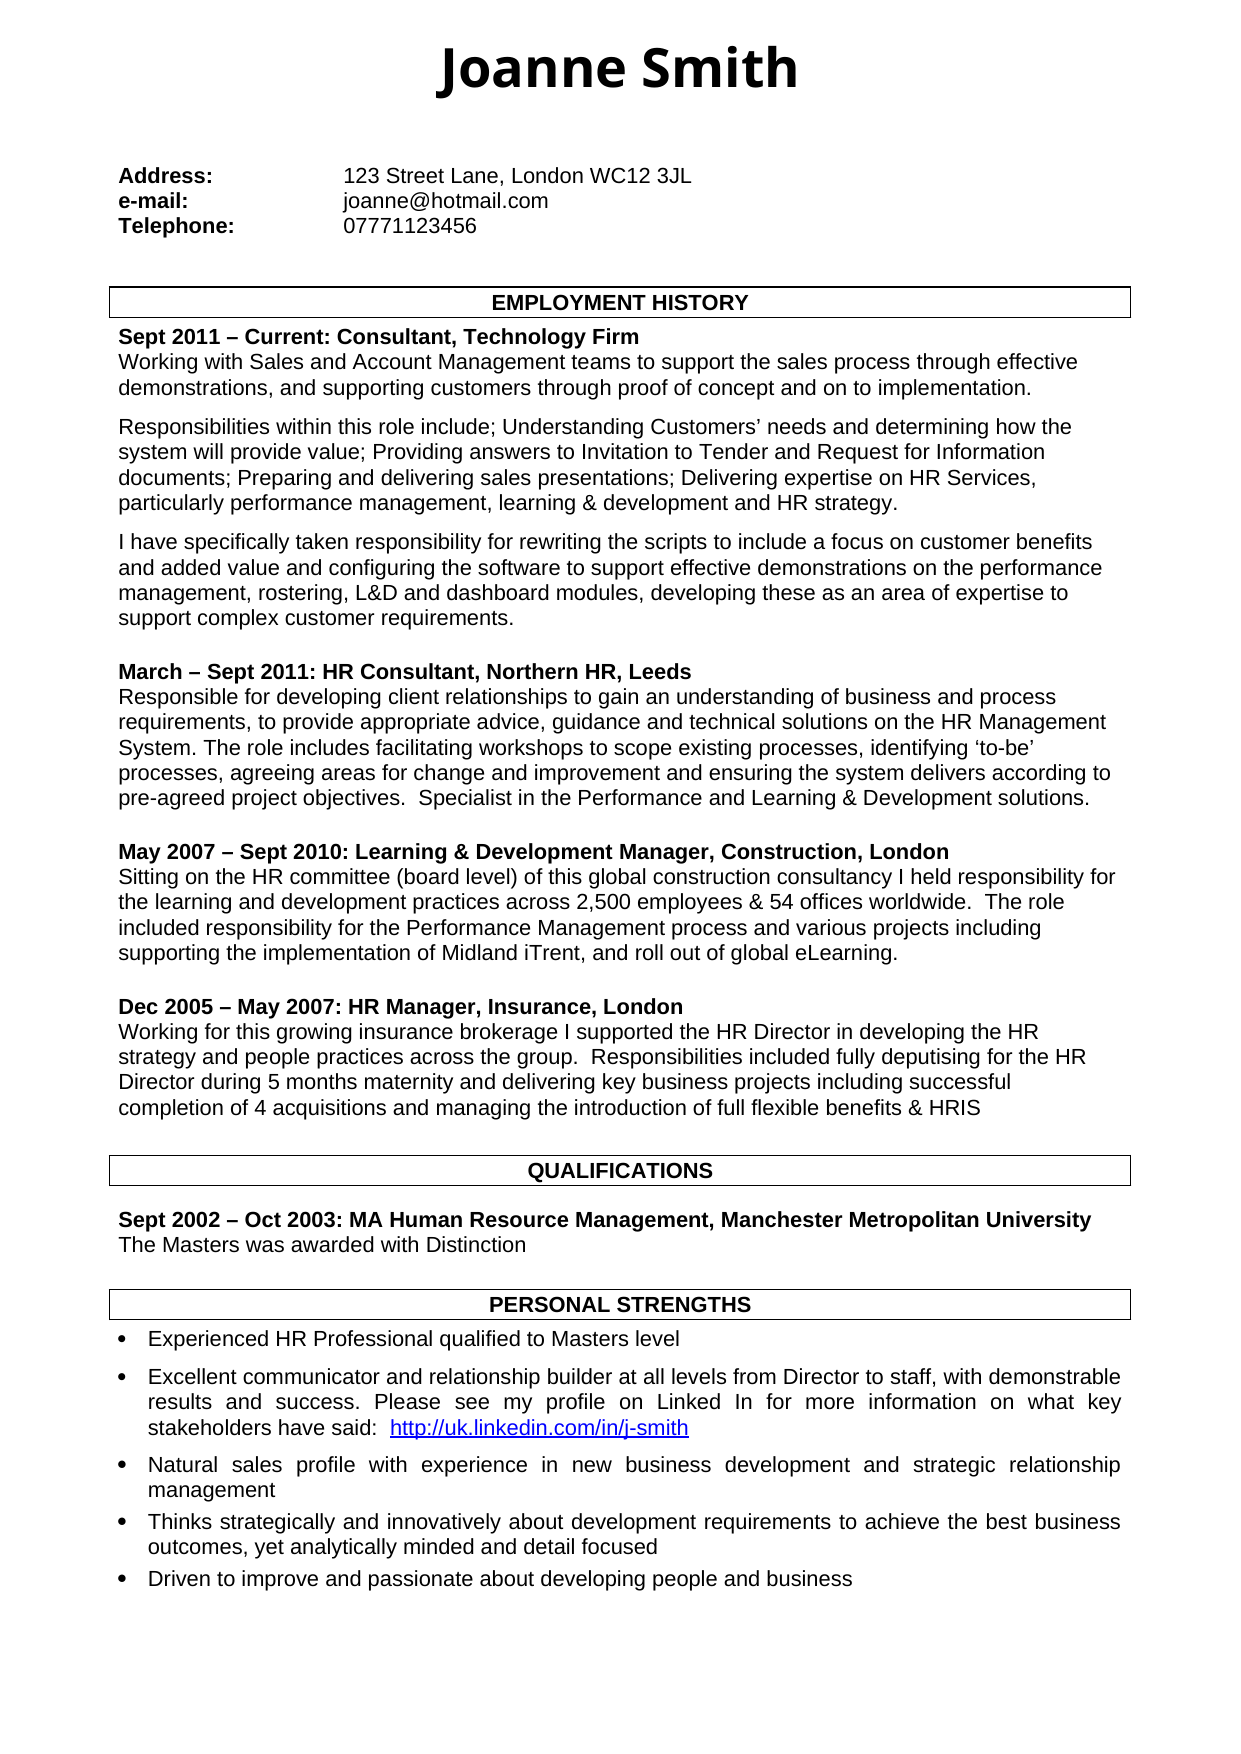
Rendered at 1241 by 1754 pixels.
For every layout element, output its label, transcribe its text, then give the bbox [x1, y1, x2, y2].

subtitle QUALIFICATIONS [110, 1156, 1130, 1185]
text PERSONAL STRENGTHS [110, 1290, 1130, 1319]
text The Masters was awarded with Distinction [118, 1232, 1122, 1257]
text I have specifically taken responsibility for rewriting the scripts to include a focus on customer benefits and added value and configuring the software to support effective demonstrations on the performance management, rostering, L&D and dashboard modules, developing these as an area of expertise to support complex customer requirements. [118, 529, 1122, 630]
list Natural sales profile with experience in new business development and strategic relationship management [118, 1452, 1122, 1503]
list Thinks strategically and innovatively about development requirements to achieve the best business outcomes, yet analytically minded and detail focused [118, 1509, 1122, 1559]
text Responsible for developing client relationships to gain an understanding of business and process requirements, to provide appropriate advice, guidance and technical solutions on the HR Management System. The role includes facilitating workshops to scope existing processes, identifying ‘to-be’ processes, agreeing areas for change and improvement and ensuring the system delivers according to pre-agreed project objectives. Specialist in the Performance and Learning & Development solutions. [118, 684, 1122, 810]
list Excellent communicator and relationship builder at all levels from Director to staff, with demonstrable results and success. Please see my profile on Linked In for more information on what key stakeholders have said: http://uk.linkedin.com/in/j-smith [118, 1364, 1122, 1440]
list Driven to improve and passionate about developing people and business [118, 1566, 1122, 1591]
text Sept 2002 – Oct 2003: MA Human Resource Management, Manchester Metropolitan University [118, 1207, 1122, 1232]
text Working for this growing insurance brokerage I supported the HR Director in developing the HR strategy and people practices across the group. Responsibilities included fully deputising for the HR Director during 5 months maternity and delivering key business projects including successful completion of 4 acquisitions and managing the introduction of full flexible benefits & HRIS [118, 1019, 1122, 1120]
text May 2007 – Sept 2010: Learning & Development Manager, Construction, London [118, 839, 1122, 864]
text Dec 2005 – May 2007: HR Manager, Insurance, London [118, 994, 1122, 1019]
text Working with Sales and Account Management teams to support the sales process through effective demonstrations, and supporting customers through proof of concept and on to implementation. [118, 349, 1122, 400]
text Sept 2011 – Current: Consultant, Technology Firm [118, 324, 1122, 349]
text Responsibilities within this role include; Understanding Customers’ needs and determining how the system will provide value; Providing answers to Invitation to Tender and Request for Information documents; Preparing and delivering sales presentations; Delivering expertise on HR Services, particularly performance management, learning & development and HR strategy. [118, 414, 1122, 515]
subtitle EMPLOYMENT HISTORY [110, 288, 1130, 317]
text Telephone: 07771123456 [118, 213, 1122, 238]
text March – Sept 2011: HR Consultant, Northern HR, Leeds [118, 659, 1122, 684]
text Sitting on the HR committee (board level) of this global construction consultancy I held responsibility for the learning and development practices across 2,500 employees & 54 offices worldwide. The role included responsibility for the Performance Management process and various projects including supporting the implementation of Midland iTrent, and roll out of global eLearning. [118, 864, 1122, 965]
text Address: 123 Street Lane, London WC12 3JL [118, 162, 1122, 188]
list Experienced HR Professional qualified to Masters level [118, 1326, 1122, 1352]
text e-mail: joanne@hotmail.com [118, 188, 1122, 213]
